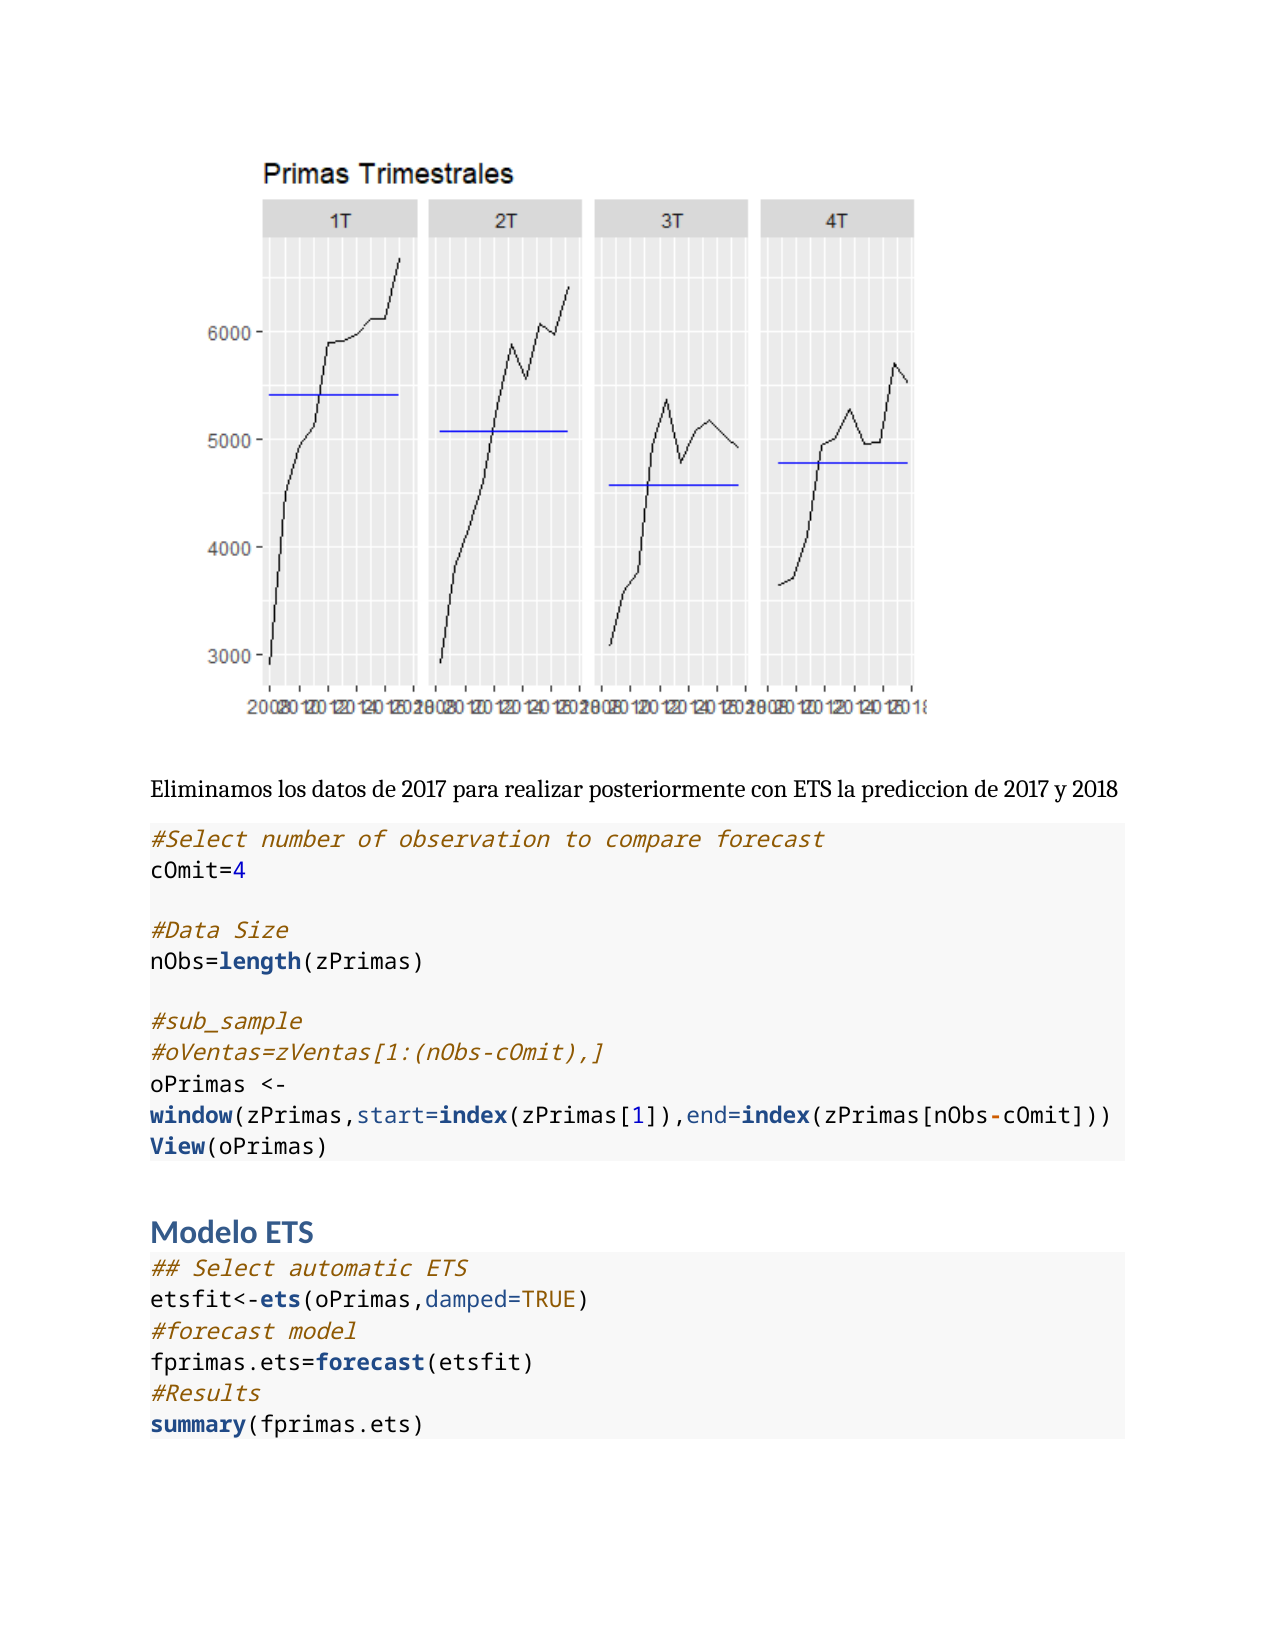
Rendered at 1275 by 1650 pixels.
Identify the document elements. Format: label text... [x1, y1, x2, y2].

text #Select number of observation to compare forecast cOmit=4 #Data Size nObs=length(zPrimas) #sub_sample #oVentas=zVentas[1:(nObs-cOmit),] oPrimas <- window(zPrimas,start=index(zPrimas[1]),end=index(zPrimas[nObs-cOmit])) View(oPrimas) [150, 823, 1125, 1161]
text Eliminamos los datos de 2017 para realizar posteriormente con ETS la prediccion de 2017 y 2018 [150, 775, 1125, 804]
picture [168, 150, 927, 757]
subtitle Modelo ETS [150, 1211, 1125, 1252]
text ## Select automatic ETS etsfit<-ets(oPrimas,damped=TRUE) #forecast model fprimas.ets=forecast(etsfit) #Results summary(fprimas.ets) [150, 1252, 1125, 1439]
